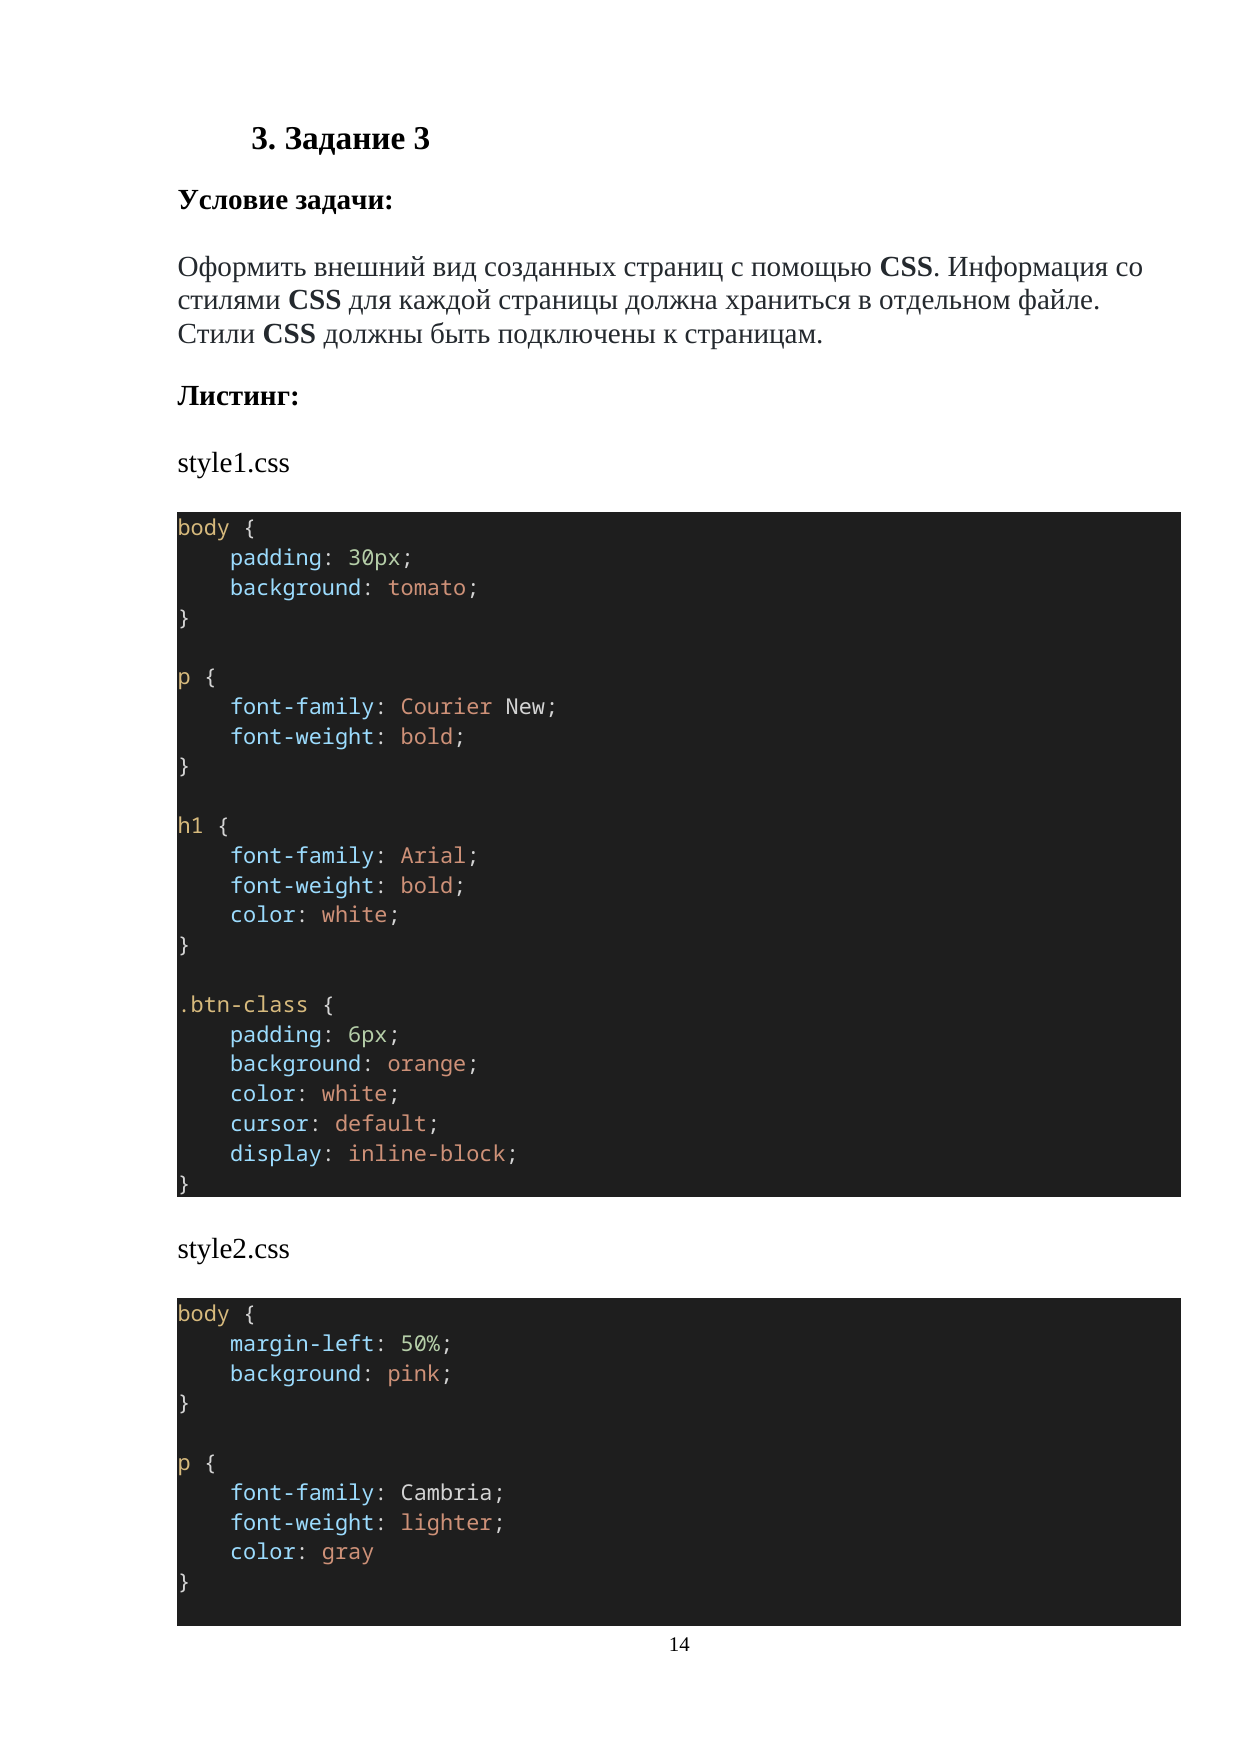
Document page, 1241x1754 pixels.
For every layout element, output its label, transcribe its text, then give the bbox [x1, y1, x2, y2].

text cursor: default; [177, 1108, 1181, 1138]
text color: white; [177, 1078, 1181, 1108]
subtitle 3. Задание 3 [251, 118, 1181, 156]
text } [177, 602, 1181, 631]
text color: white; [177, 899, 1181, 929]
text body { [177, 1298, 1181, 1328]
text background: tomato; [177, 572, 1181, 602]
text } [177, 1566, 1181, 1596]
text } [177, 1168, 1181, 1197]
text padding: 6px; [177, 1019, 1181, 1048]
text } [177, 1387, 1181, 1417]
text background: pink; [177, 1358, 1181, 1387]
text font-family: Cambria; [177, 1477, 1181, 1507]
text style2.css [177, 1231, 1181, 1264]
text } [177, 929, 1181, 959]
text h1 { [177, 810, 1181, 840]
text color: gray [177, 1536, 1181, 1566]
text margin-left: 50%; [177, 1328, 1181, 1358]
text p { [177, 1447, 1181, 1477]
text font-weight: bold; [177, 870, 1181, 899]
text Условие задачи: [177, 182, 1181, 215]
text style1.css [177, 445, 1181, 479]
text font-family: Arial; [177, 840, 1181, 870]
text p { [177, 661, 1181, 691]
text background: orange; [177, 1048, 1181, 1078]
text Оформить внешний вид созданных страниц с помощью CSS. Информация со стилями CSS для каждой страницы должна храниться в отдельном файле. Стили CSS должны быть подключены к страницам. [177, 249, 1181, 349]
text display: inline-block; [177, 1138, 1181, 1168]
text padding: 30px; [177, 542, 1181, 572]
text .btn-class { [177, 989, 1181, 1019]
text Листинг: [177, 378, 1181, 412]
text font-weight: bold; [177, 721, 1181, 751]
text body { [177, 512, 1181, 542]
text font-weight: lighter; [177, 1507, 1181, 1536]
text } [177, 751, 1181, 780]
text font-family: Courier New; [177, 691, 1181, 721]
